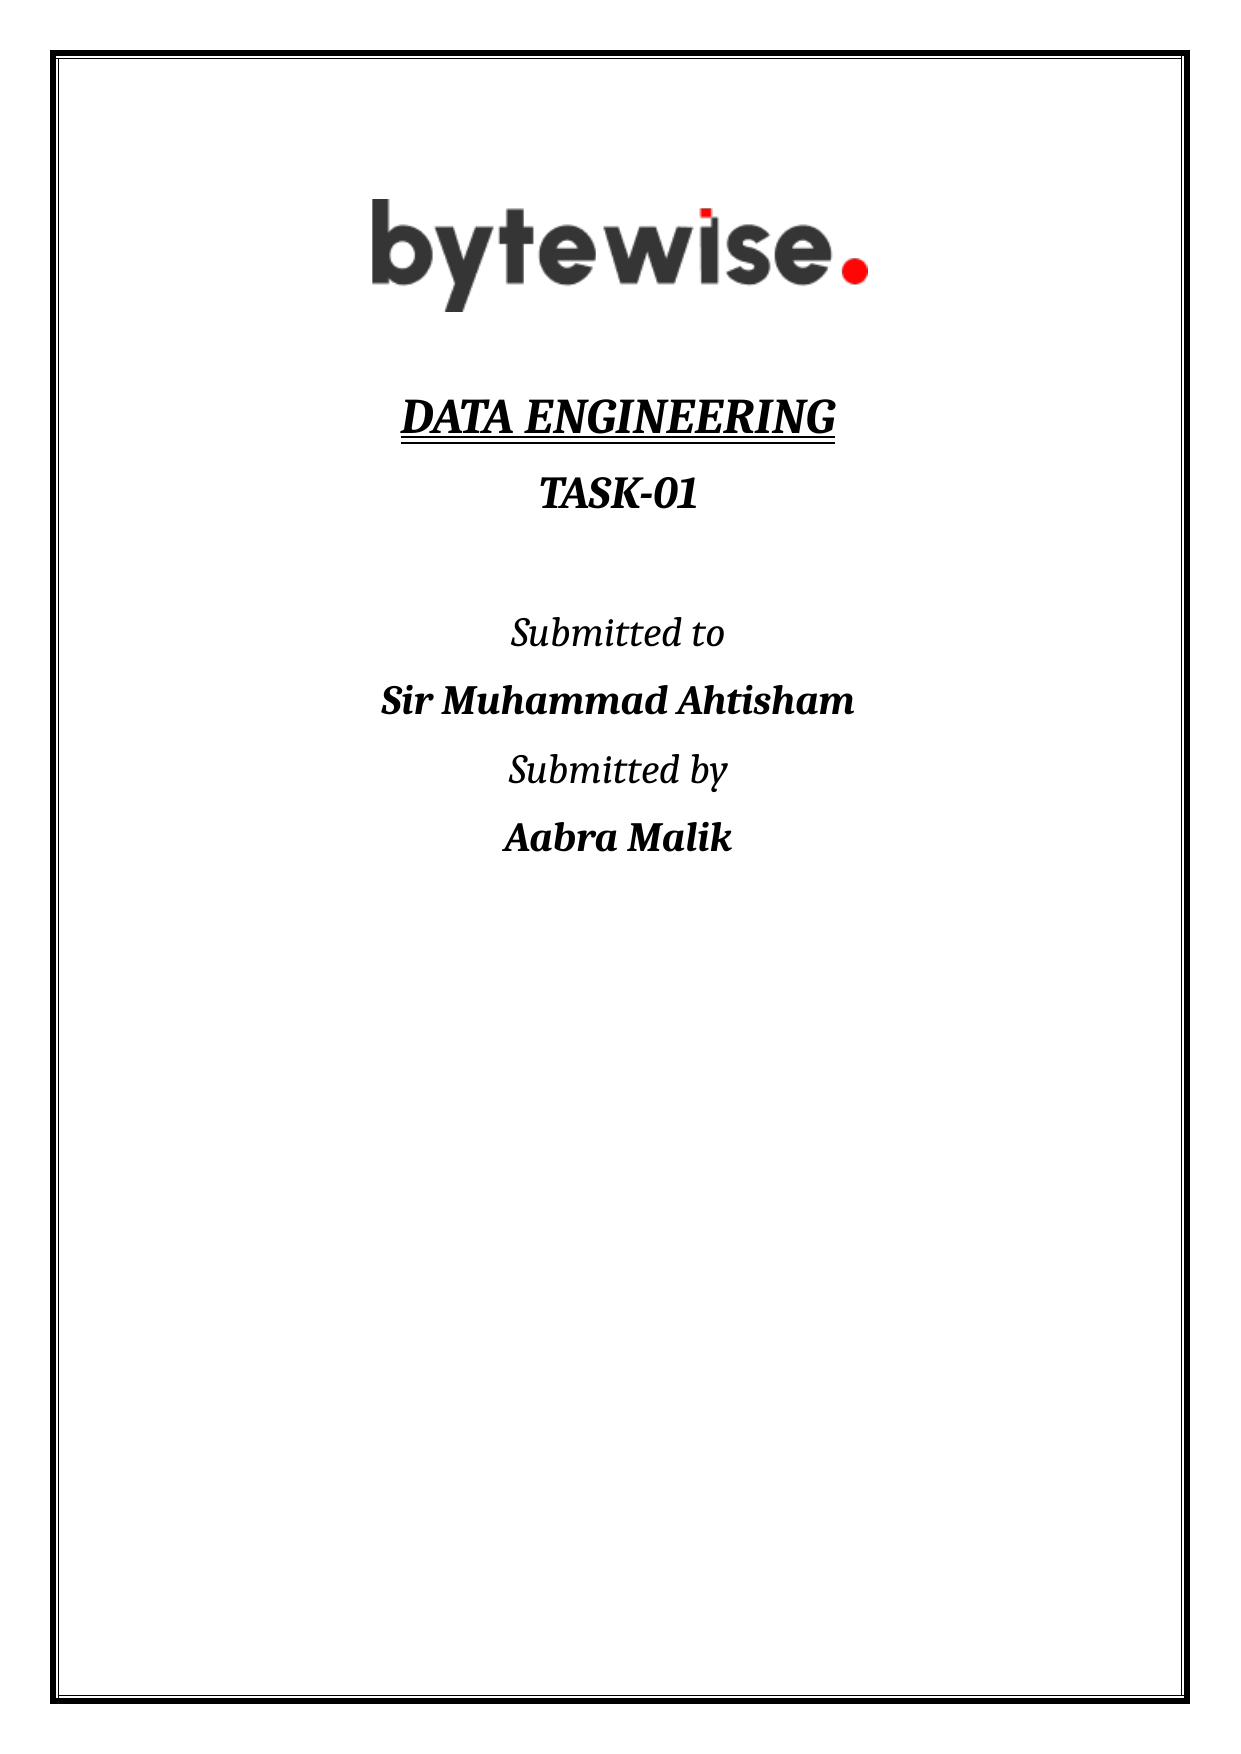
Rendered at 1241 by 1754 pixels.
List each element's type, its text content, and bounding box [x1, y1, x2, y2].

text Submitted by [150, 746, 1090, 793]
text Sir Muhammad Ahtisham [150, 677, 1090, 725]
text Submitted to [150, 609, 1090, 657]
text Aabra Malik [150, 814, 1090, 862]
text DATA ENGINEERING [150, 388, 1090, 446]
text TASK-01 [150, 467, 1090, 520]
picture [372, 199, 868, 312]
